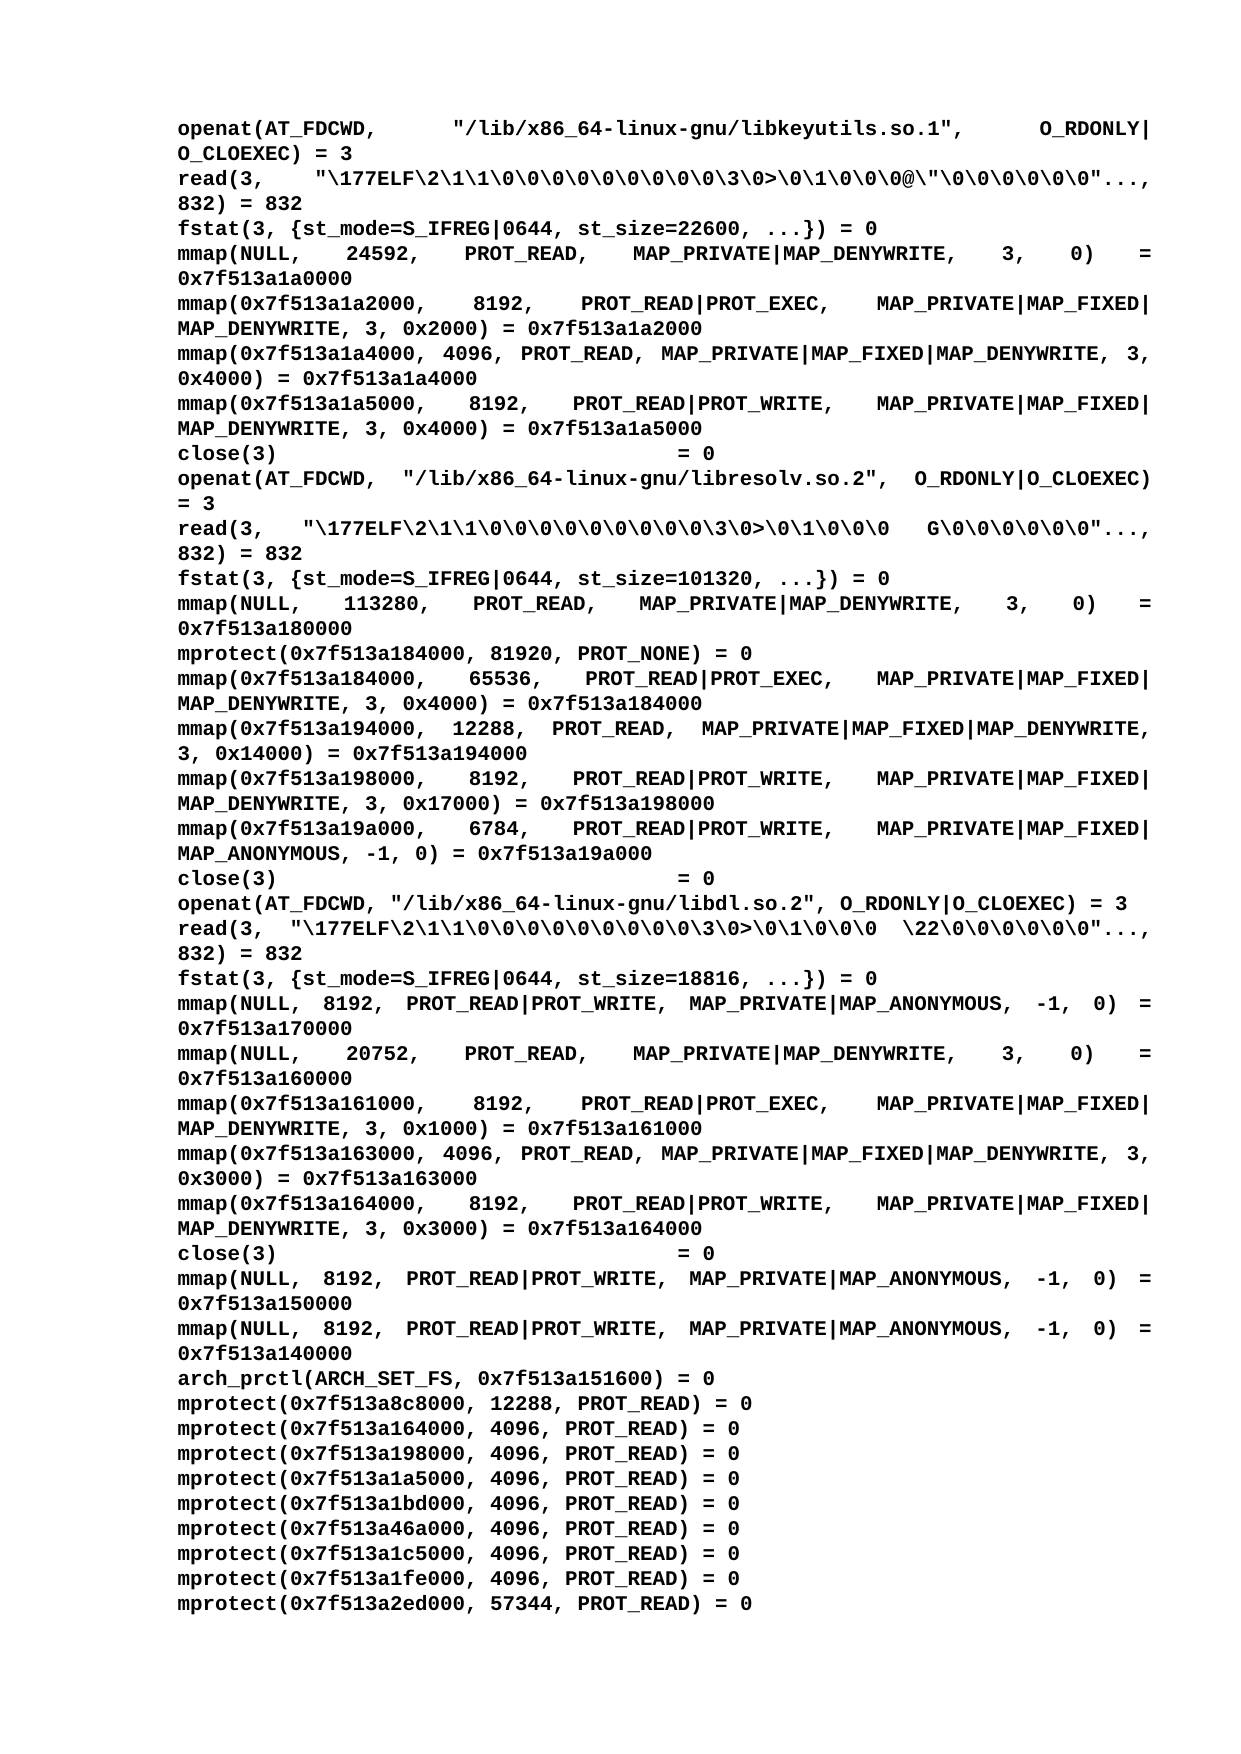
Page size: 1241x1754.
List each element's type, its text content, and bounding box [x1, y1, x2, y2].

text mmap(0x7f513a184000, 65536, PROT_READ|PROT_EXEC, MAP_PRIVATE|MAP_FIXED|MAP_DENYWRITE, 3, 0x4000) = 0x7f513a184000 [177, 668, 1152, 717]
text mmap(NULL, 20752, PROT_READ, MAP_PRIVATE|MAP_DENYWRITE, 3, 0) = 0x7f513a160000 [177, 1043, 1152, 1092]
text mprotect(0x7f513a198000, 4096, PROT_READ) = 0 [177, 1443, 1152, 1467]
text mmap(NULL, 8192, PROT_READ|PROT_WRITE, MAP_PRIVATE|MAP_ANONYMOUS, -1, 0) = 0x7f513a170000 [177, 993, 1152, 1042]
text mprotect(0x7f513a1fe000, 4096, PROT_READ) = 0 [177, 1568, 1152, 1592]
text mmap(NULL, 113280, PROT_READ, MAP_PRIVATE|MAP_DENYWRITE, 3, 0) = 0x7f513a180000 [177, 593, 1152, 642]
text read(3, "\177ELF\2\1\1\0\0\0\0\0\0\0\0\0\3\0>\0\1\0\0\0 \22\0\0\0\0\0\0"..., 832) = 832 [177, 918, 1152, 967]
text mmap(NULL, 8192, PROT_READ|PROT_WRITE, MAP_PRIVATE|MAP_ANONYMOUS, -1, 0) = 0x7f513a140000 [177, 1318, 1152, 1367]
text mmap(NULL, 8192, PROT_READ|PROT_WRITE, MAP_PRIVATE|MAP_ANONYMOUS, -1, 0) = 0x7f513a150000 [177, 1268, 1152, 1317]
text mprotect(0x7f513a2ed000, 57344, PROT_READ) = 0 [177, 1593, 1152, 1617]
text openat(AT_FDCWD, "/lib/x86_64-linux-gnu/libdl.so.2", O_RDONLY|O_CLOEXEC) = 3 [177, 893, 1152, 917]
text mprotect(0x7f513a1c5000, 4096, PROT_READ) = 0 [177, 1543, 1152, 1567]
text mprotect(0x7f513a1bd000, 4096, PROT_READ) = 0 [177, 1493, 1152, 1517]
text close(3) = 0 [177, 443, 1152, 467]
text close(3) = 0 [177, 1243, 1152, 1267]
text mprotect(0x7f513a164000, 4096, PROT_READ) = 0 [177, 1418, 1152, 1442]
text mmap(0x7f513a19a000, 6784, PROT_READ|PROT_WRITE, MAP_PRIVATE|MAP_FIXED|MAP_ANONYMOUS, -1, 0) = 0x7f513a19a000 [177, 818, 1152, 867]
text openat(AT_FDCWD, "/lib/x86_64-linux-gnu/libkeyutils.so.1", O_RDONLY|O_CLOEXEC) = 3 [177, 118, 1152, 167]
text fstat(3, {st_mode=S_IFREG|0644, st_size=101320, ...}) = 0 [177, 568, 1152, 592]
text arch_prctl(ARCH_SET_FS, 0x7f513a151600) = 0 [177, 1368, 1152, 1392]
text mmap(0x7f513a198000, 8192, PROT_READ|PROT_WRITE, MAP_PRIVATE|MAP_FIXED|MAP_DENYWRITE, 3, 0x17000) = 0x7f513a198000 [177, 768, 1152, 817]
text read(3, "\177ELF\2\1\1\0\0\0\0\0\0\0\0\0\3\0>\0\1\0\0\0 G\0\0\0\0\0\0"..., 832) = 832 [177, 518, 1152, 567]
text read(3, "\177ELF\2\1\1\0\0\0\0\0\0\0\0\0\3\0>\0\1\0\0\0@\"\0\0\0\0\0\0"..., 832) = 832 [177, 168, 1152, 217]
text mprotect(0x7f513a8c8000, 12288, PROT_READ) = 0 [177, 1393, 1152, 1417]
text mmap(0x7f513a1a4000, 4096, PROT_READ, MAP_PRIVATE|MAP_FIXED|MAP_DENYWRITE, 3, 0x4000) = 0x7f513a1a4000 [177, 343, 1152, 392]
text mmap(0x7f513a164000, 8192, PROT_READ|PROT_WRITE, MAP_PRIVATE|MAP_FIXED|MAP_DENYWRITE, 3, 0x3000) = 0x7f513a164000 [177, 1193, 1152, 1242]
text mprotect(0x7f513a1a5000, 4096, PROT_READ) = 0 [177, 1468, 1152, 1492]
text mprotect(0x7f513a184000, 81920, PROT_NONE) = 0 [177, 643, 1152, 667]
text mmap(0x7f513a161000, 8192, PROT_READ|PROT_EXEC, MAP_PRIVATE|MAP_FIXED|MAP_DENYWRITE, 3, 0x1000) = 0x7f513a161000 [177, 1093, 1152, 1142]
text mprotect(0x7f513a46a000, 4096, PROT_READ) = 0 [177, 1518, 1152, 1542]
text mmap(0x7f513a194000, 12288, PROT_READ, MAP_PRIVATE|MAP_FIXED|MAP_DENYWRITE, 3, 0x14000) = 0x7f513a194000 [177, 718, 1152, 767]
text mmap(NULL, 24592, PROT_READ, MAP_PRIVATE|MAP_DENYWRITE, 3, 0) = 0x7f513a1a0000 [177, 243, 1152, 292]
text mmap(0x7f513a1a5000, 8192, PROT_READ|PROT_WRITE, MAP_PRIVATE|MAP_FIXED|MAP_DENYWRITE, 3, 0x4000) = 0x7f513a1a5000 [177, 393, 1152, 442]
text fstat(3, {st_mode=S_IFREG|0644, st_size=22600, ...}) = 0 [177, 218, 1152, 242]
text openat(AT_FDCWD, "/lib/x86_64-linux-gnu/libresolv.so.2", O_RDONLY|O_CLOEXEC) = 3 [177, 468, 1152, 517]
text fstat(3, {st_mode=S_IFREG|0644, st_size=18816, ...}) = 0 [177, 968, 1152, 992]
text mmap(0x7f513a1a2000, 8192, PROT_READ|PROT_EXEC, MAP_PRIVATE|MAP_FIXED|MAP_DENYWRITE, 3, 0x2000) = 0x7f513a1a2000 [177, 293, 1152, 342]
text close(3) = 0 [177, 868, 1152, 892]
text mmap(0x7f513a163000, 4096, PROT_READ, MAP_PRIVATE|MAP_FIXED|MAP_DENYWRITE, 3, 0x3000) = 0x7f513a163000 [177, 1143, 1152, 1192]
